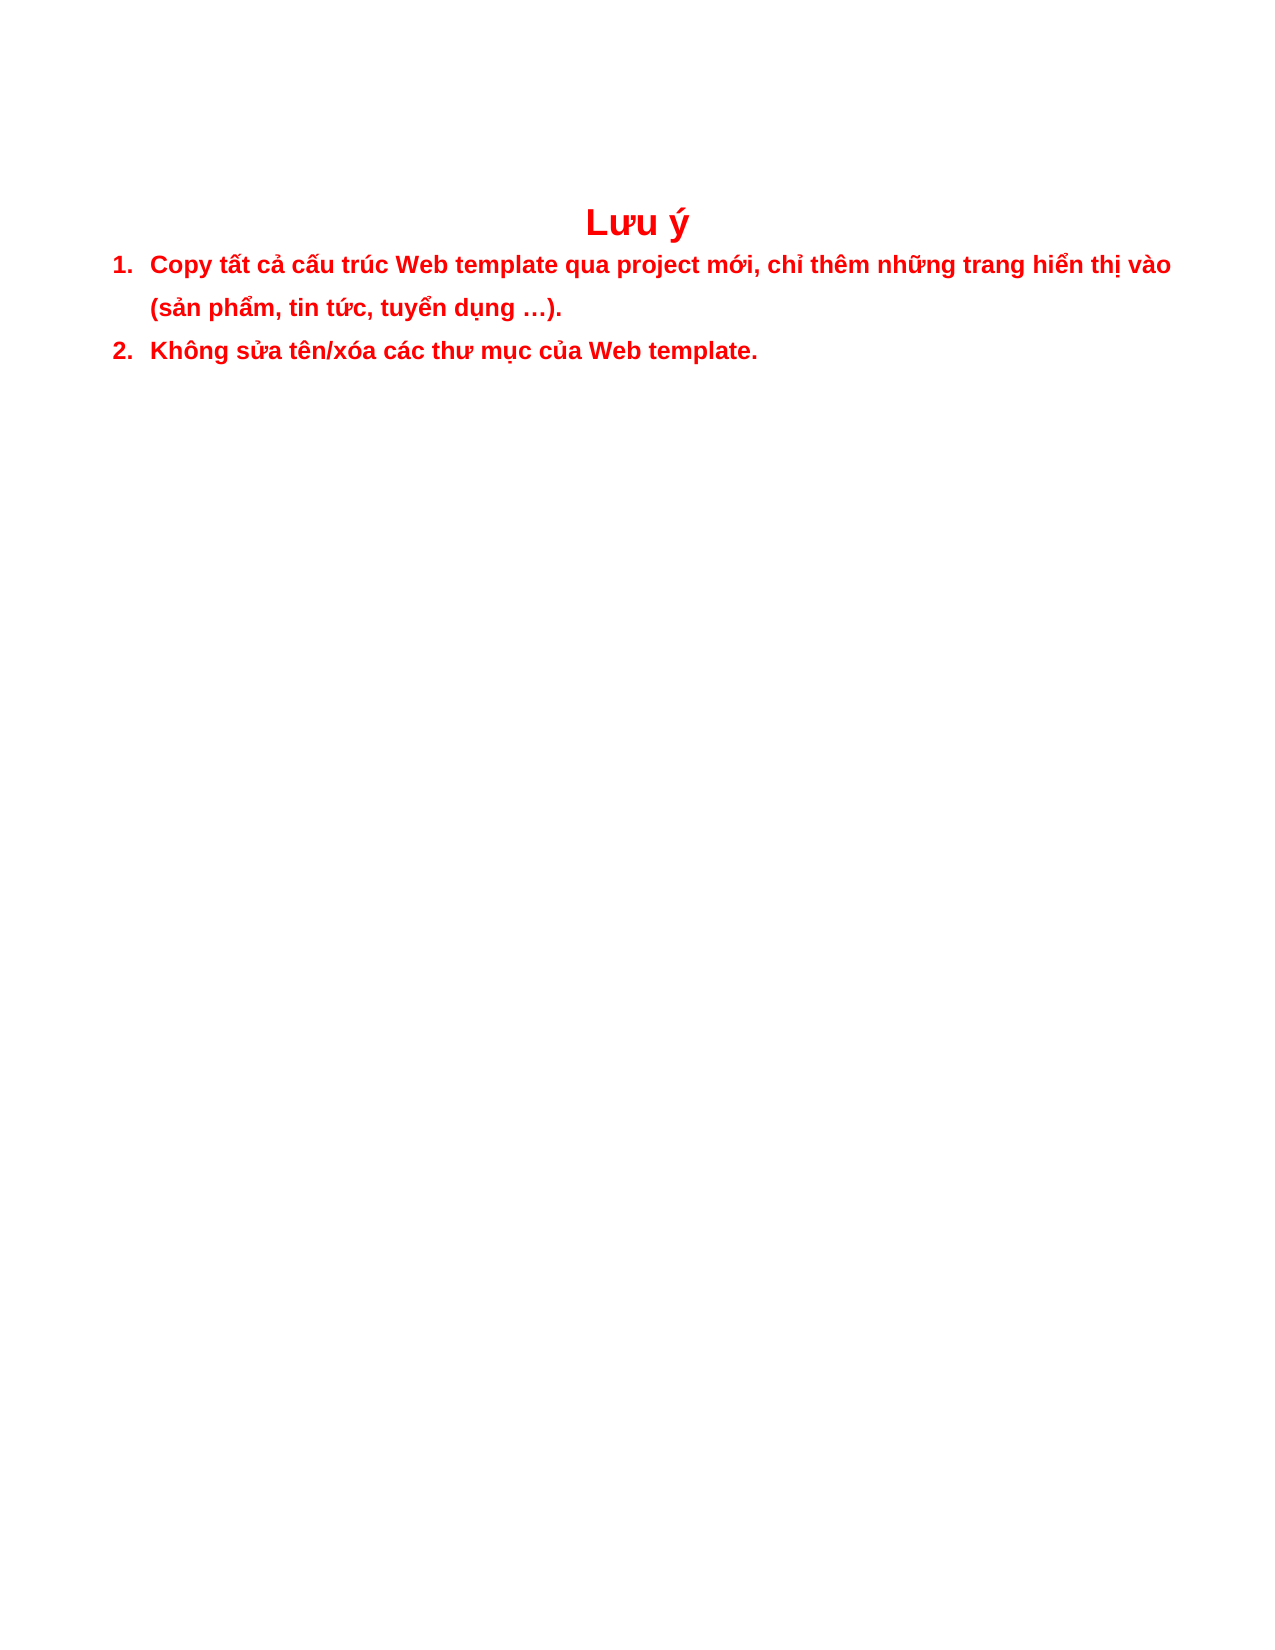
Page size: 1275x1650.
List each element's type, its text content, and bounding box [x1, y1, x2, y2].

list Không sửa tên/xóa các thư mục của Web template. [112, 336, 1200, 364]
subtitle Lưu ý [75, 200, 1200, 243]
list Copy tất cả cấu trúc Web template qua project mới, chỉ thêm những trang hiển thị vào (sản phẩm, tin tức, tuyển dụng …). [112, 249, 1200, 321]
